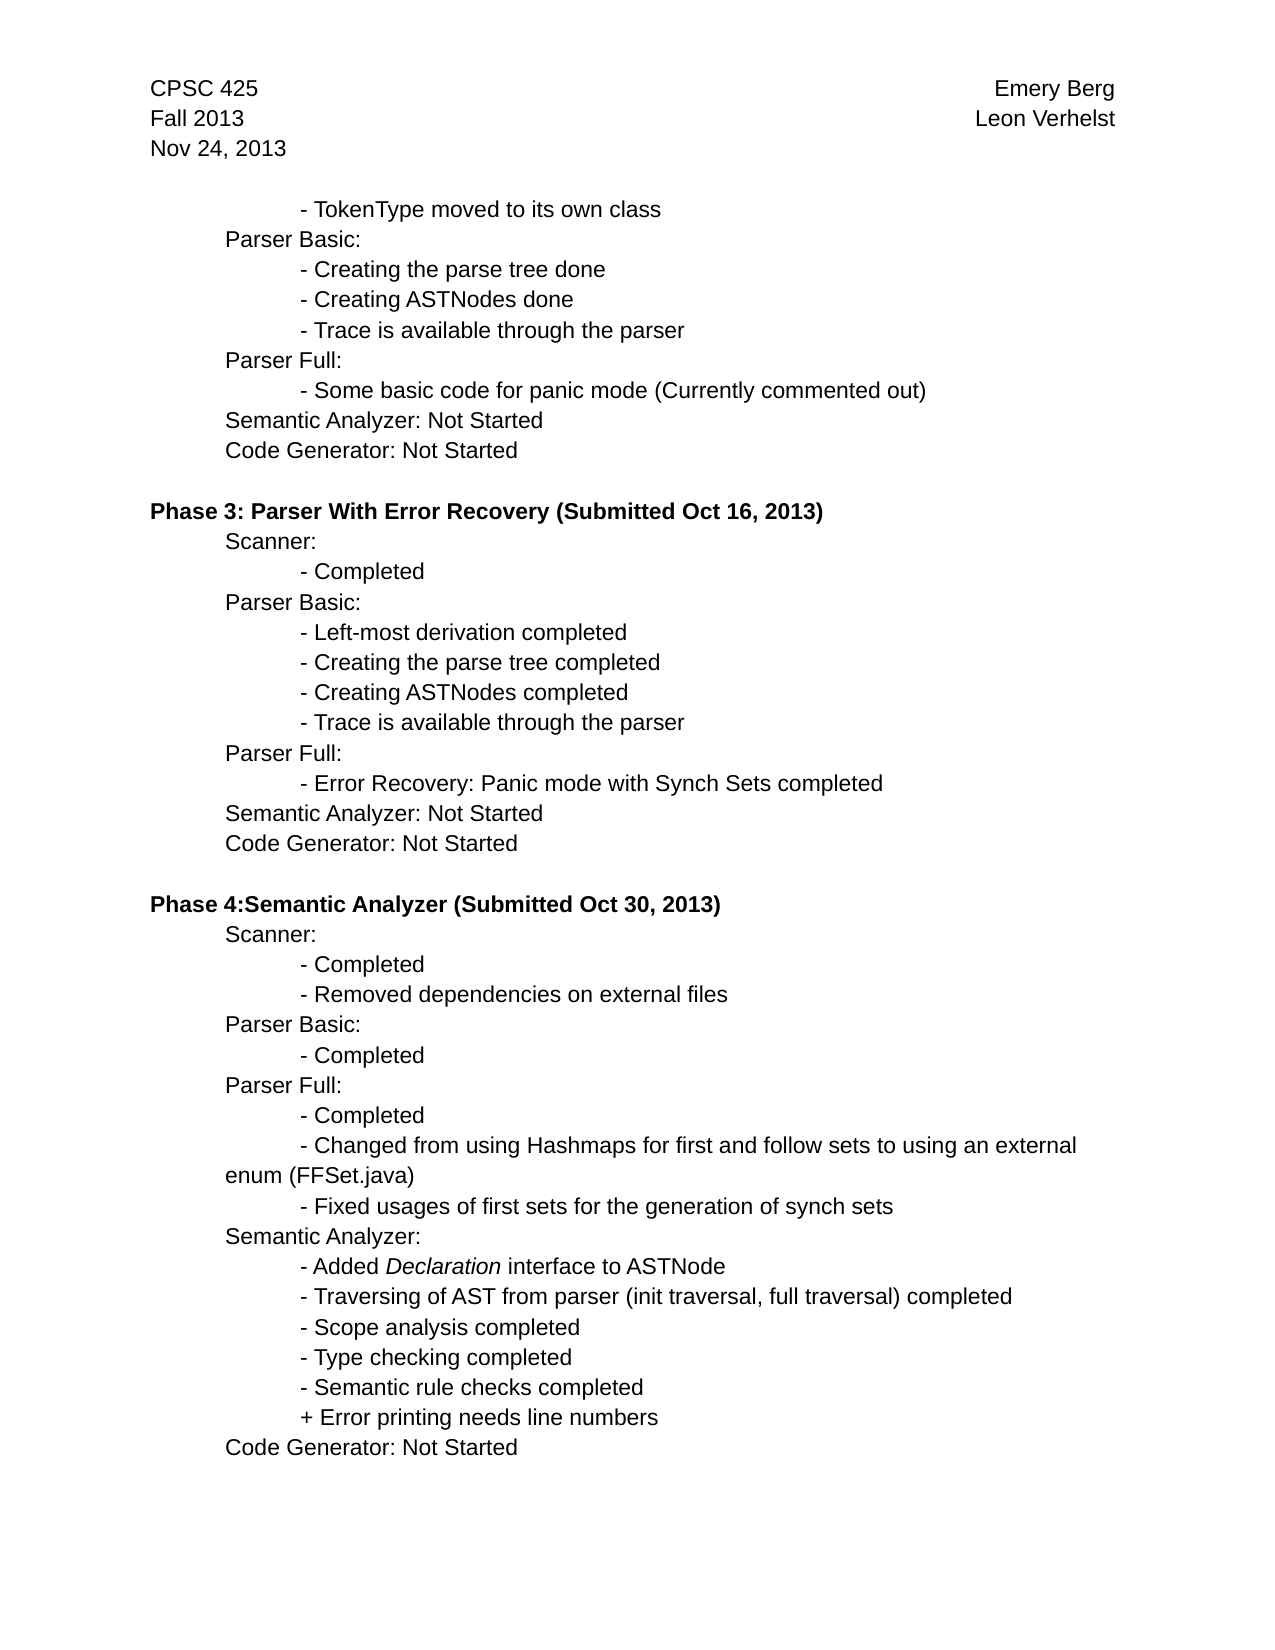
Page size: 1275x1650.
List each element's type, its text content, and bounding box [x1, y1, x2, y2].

text Parser Full: [225, 347, 1125, 373]
text - Left-most derivation completed [225, 619, 1125, 645]
text Parser Basic: [225, 1011, 1125, 1038]
text - TokenType moved to its own class [225, 196, 1125, 222]
text - Removed dependencies on external files [225, 981, 1125, 1008]
text - Completed [225, 1042, 1125, 1068]
text - Changed from using Hashmaps for first and follow sets to using an external enum (FFSet.java) [225, 1132, 1125, 1189]
text - Completed [225, 1102, 1125, 1128]
text Phase 3: Parser With Error Recovery (Submitted Oct 16, 2013) [150, 498, 1125, 524]
text - Some basic code for panic mode (Currently commented out) [225, 377, 1125, 403]
text - Creating ASTNodes completed [225, 679, 1125, 706]
text Scanner: [225, 921, 1125, 947]
text Semantic Analyzer: Not Started [225, 800, 1125, 826]
text Parser Full: [225, 1072, 1125, 1098]
text - Fixed usages of first sets for the generation of synch sets [225, 1193, 1125, 1219]
text - Scope analysis completed [225, 1313, 1125, 1340]
text - Added Declaration interface to ASTNode [225, 1253, 1125, 1279]
text Parser Full: [225, 739, 1125, 766]
text - Trace is available through the parser [225, 709, 1125, 736]
text Parser Basic: [225, 588, 1125, 615]
text - Creating the parse tree completed [225, 649, 1125, 675]
text Scanner: [225, 528, 1125, 554]
text - Semantic rule checks completed [225, 1374, 1125, 1400]
text Code Generator: Not Started [225, 830, 1125, 857]
text Code Generator: Not Started [225, 1434, 1125, 1461]
text Code Generator: Not Started [225, 437, 1125, 464]
text - Completed [225, 558, 1125, 585]
text Semantic Analyzer: Not Started [225, 407, 1125, 434]
text - Trace is available through the parser [225, 317, 1125, 343]
text Parser Basic: [225, 226, 1125, 252]
text - Completed [225, 951, 1125, 977]
text - Type checking completed [225, 1344, 1125, 1370]
text Phase 4:Semantic Analyzer (Submitted Oct 30, 2013) [150, 891, 1125, 917]
text - Error Recovery: Panic mode with Synch Sets completed [225, 770, 1125, 796]
text - Traversing of AST from parser (init traversal, full traversal) completed [225, 1283, 1125, 1310]
text - Creating ASTNodes done [225, 286, 1125, 313]
text Semantic Analyzer: [225, 1223, 1125, 1249]
text - Creating the parse tree done [225, 256, 1125, 283]
text + Error printing needs line numbers [225, 1404, 1125, 1431]
